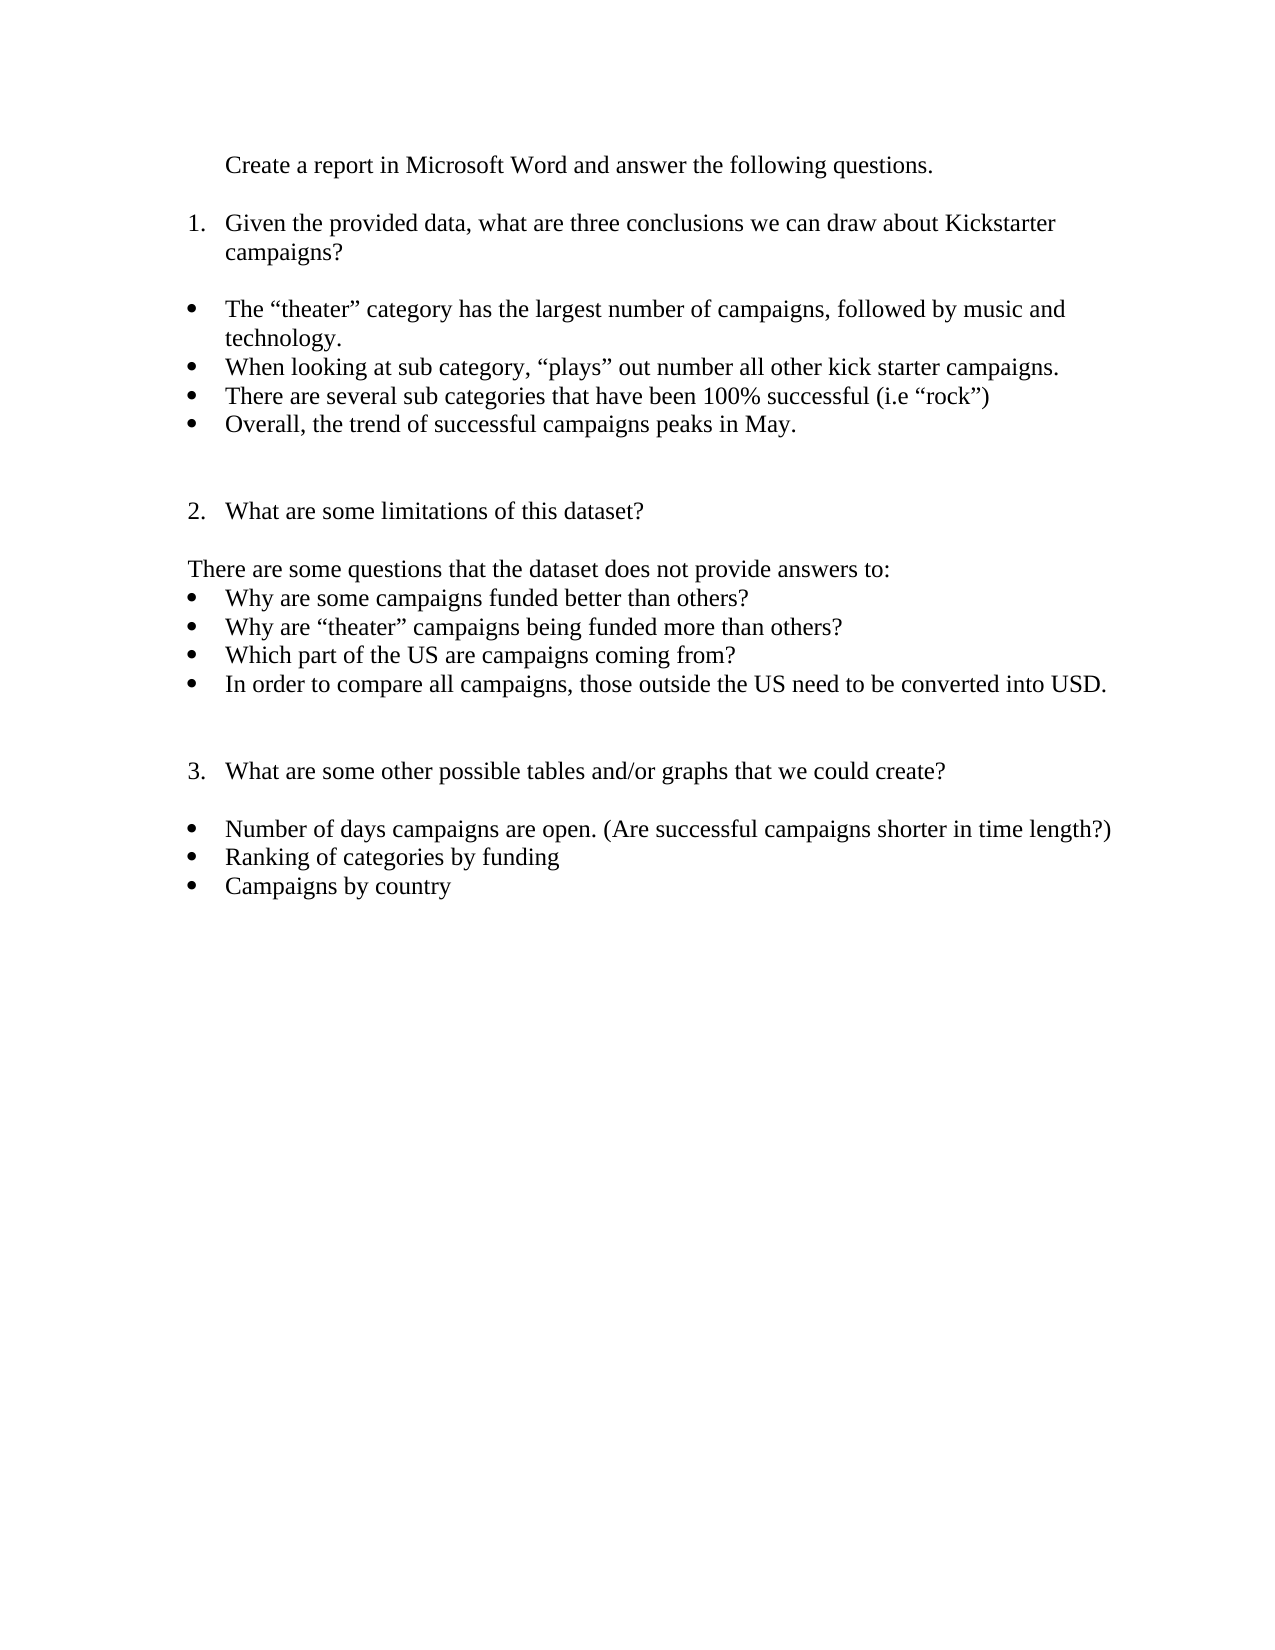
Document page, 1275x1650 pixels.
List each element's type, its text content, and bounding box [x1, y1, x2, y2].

list In order to compare all campaigns, those outside the US need to be converted into USD. [187, 669, 1125, 698]
list Number of days campaigns are open. (Are successful campaigns shorter in time length?) [187, 814, 1125, 842]
list When looking at sub category, “plays” out number all other kick starter campaigns. [187, 352, 1125, 381]
list Given the provided data, what are three conclusions we can draw about Kickstarter campaigns? [187, 208, 1125, 265]
list Why are some campaigns funded better than others? [187, 583, 1125, 612]
text Create a report in Microsoft Word and answer the following questions. [225, 150, 1125, 179]
list Which part of the US are campaigns coming from? [187, 640, 1125, 669]
list Ranking of categories by funding [187, 842, 1125, 871]
list What are some other possible tables and/or graphs that we could create? [187, 756, 1125, 784]
list Overall, the trend of successful campaigns peaks in May. [187, 409, 1125, 438]
list Why are “theater” campaigns being funded more than others? [187, 612, 1125, 640]
list Campaigns by country [187, 871, 1125, 900]
list The “theater” category has the largest number of campaigns, followed by music and technology. [187, 294, 1125, 352]
list What are some limitations of this dataset? [187, 496, 1125, 525]
text There are some questions that the dataset does not provide answers to: [187, 554, 1125, 583]
list There are several sub categories that have been 100% successful (i.e “rock”) [187, 381, 1125, 409]
